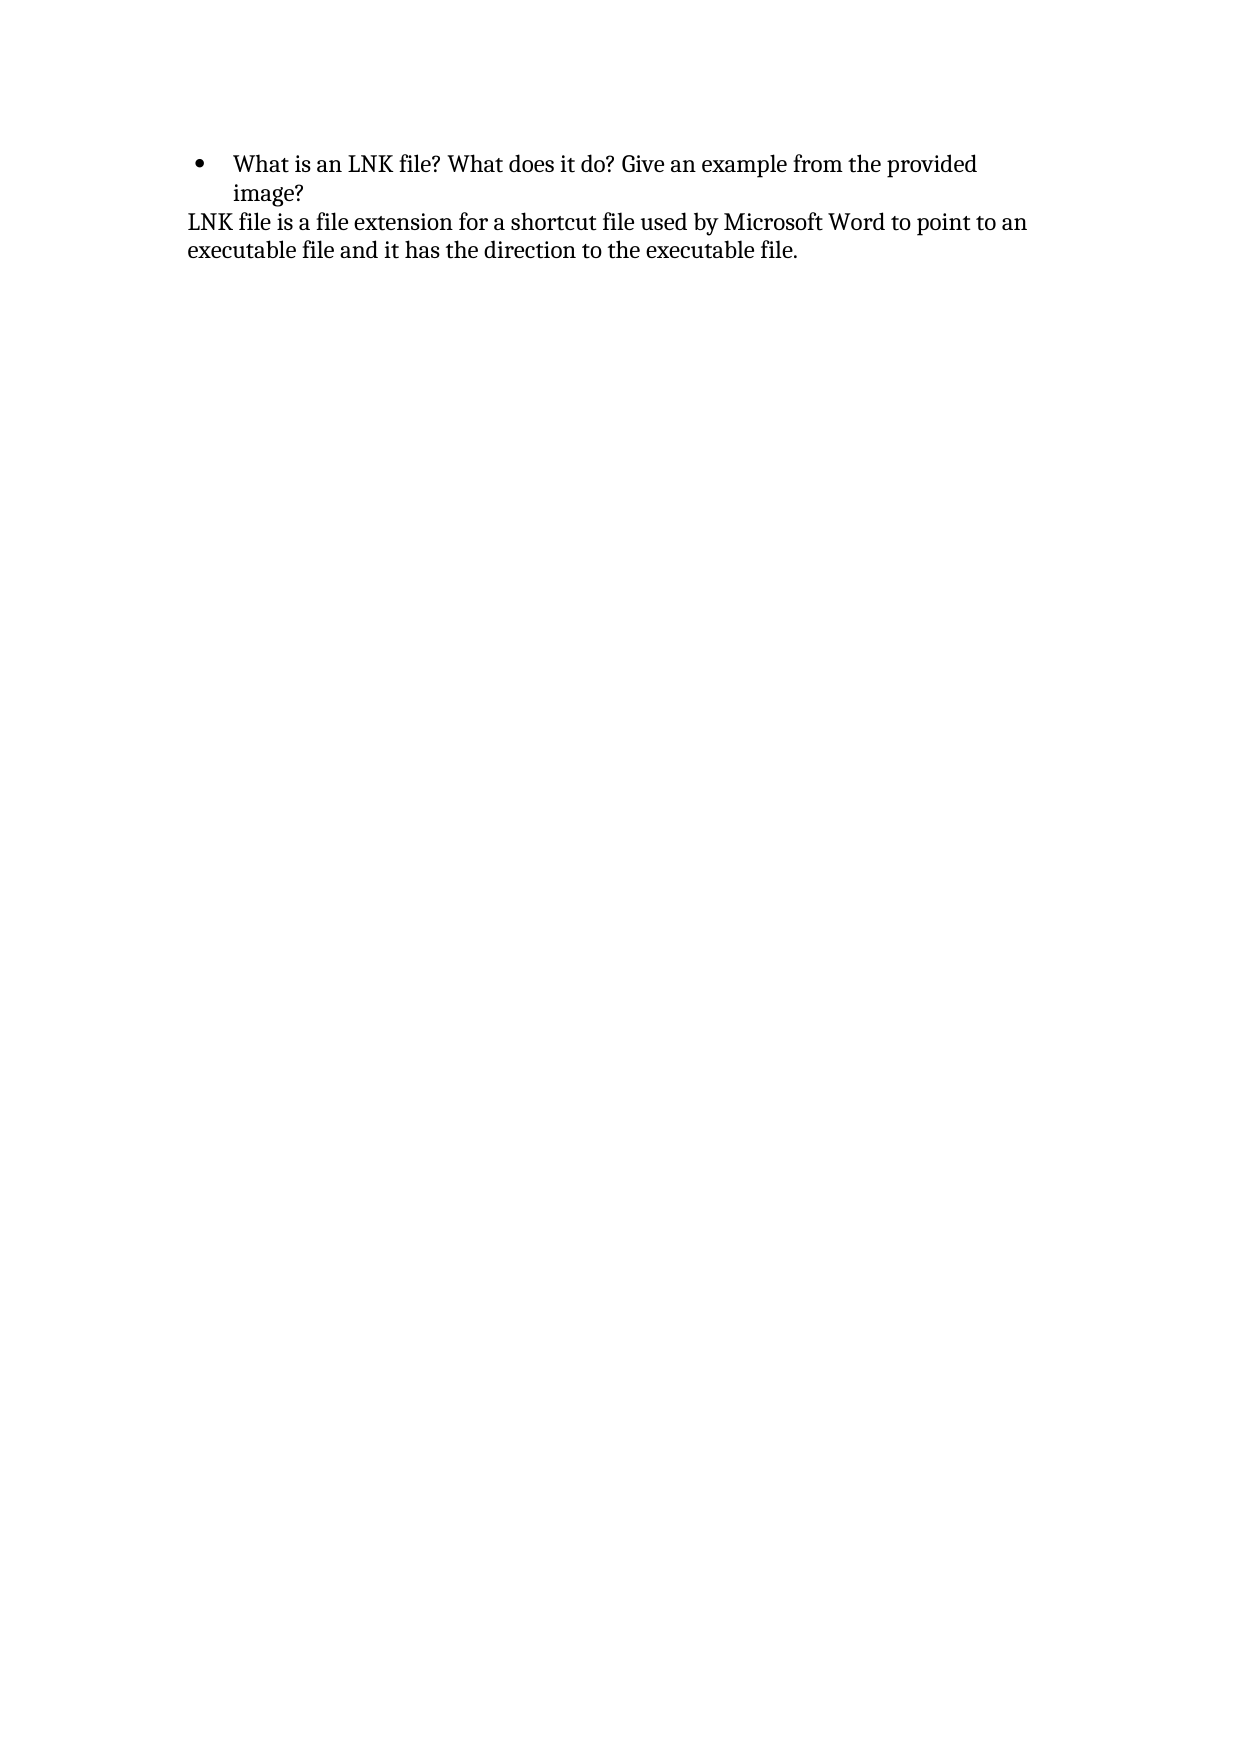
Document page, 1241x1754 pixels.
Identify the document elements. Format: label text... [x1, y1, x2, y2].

list What is an LNK file? What does it do? Give an example from the provided image? [195, 150, 1053, 207]
text LNK file is a file extension for a shortcut file used by Microsoft Word to point to an executable file and it has the direction to the executable file. [187, 207, 1053, 265]
